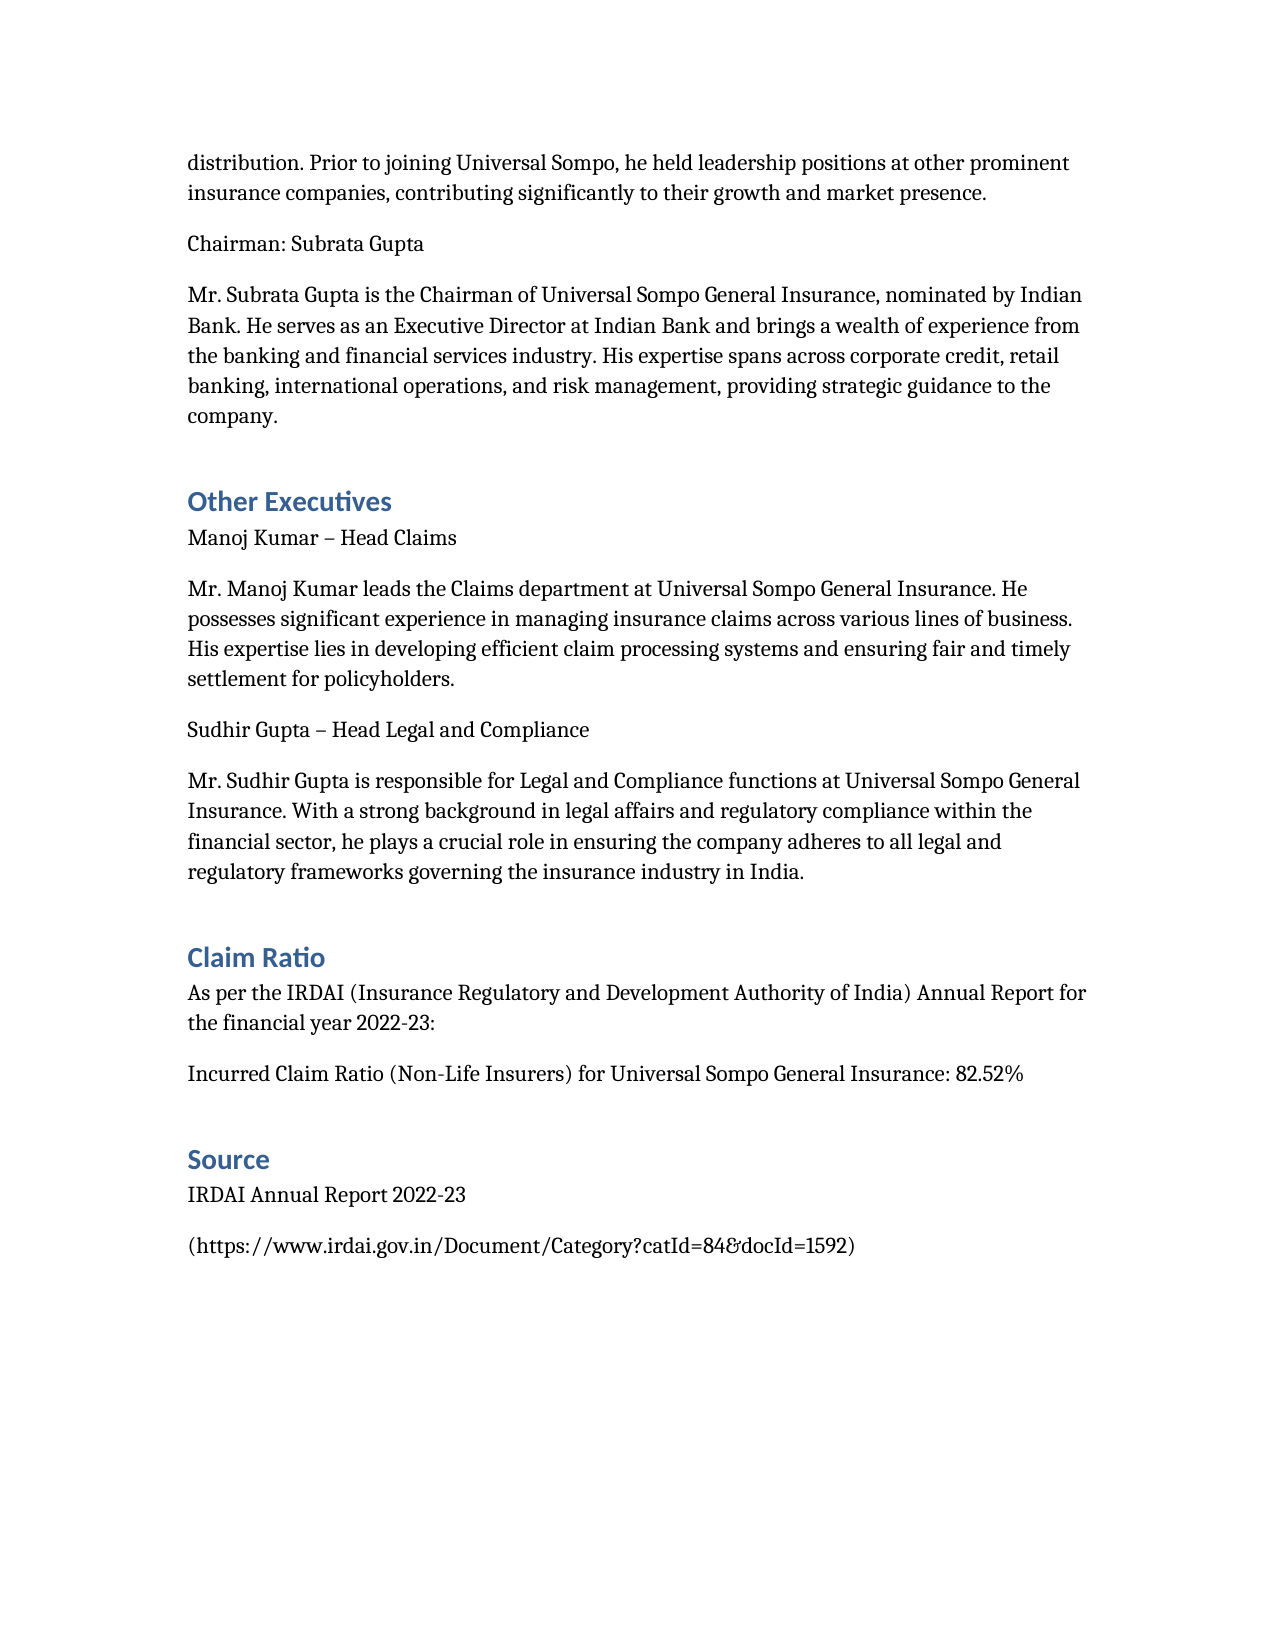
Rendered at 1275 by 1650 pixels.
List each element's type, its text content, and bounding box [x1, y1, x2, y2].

text Chairman: Subrata Gupta [187, 231, 1087, 258]
text (https://www.irdai.gov.in/Document/Category?catId=84&docId=1592) [187, 1233, 1087, 1259]
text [187, 150, 1087, 207]
text Mr. Manoj Kumar leads the Claims department at Universal Sompo General Insurance. He possesses significant experience in managing insurance claims across various lines of business. His expertise lies in developing efficient claim processing systems and ensuring fair and timely settlement for policyholders. [187, 575, 1087, 692]
text Incurred Claim Ratio (Non-Life Insurers) for Universal Sompo General Insurance: 82.52% [187, 1061, 1087, 1087]
subtitle Claim Ratio [187, 939, 1087, 974]
text IRDAI Annual Report 2022-23 [187, 1182, 1087, 1208]
subtitle Other Executives [187, 483, 1087, 519]
text Manoj Kumar – Head Claims [187, 524, 1087, 551]
text Mr. Sudhir Gupta is responsible for Legal and Compliance functions at Universal Sompo General Insurance. With a strong background in legal affairs and regulatory compliance within the financial sector, he plays a crucial role in ensuring the company adheres to all legal and regulatory frameworks governing the insurance industry in India. [187, 768, 1087, 885]
subtitle Source [187, 1141, 1087, 1177]
text As per the IRDAI (Insurance Regulatory and Development Authority of India) Annual Report for the financial year 2022-23: [187, 980, 1087, 1036]
text Mr. Subrata Gupta is the Chairman of Universal Sompo General Insurance, nominated by Indian Bank. He serves as an Executive Director at Indian Bank and brings a wealth of experience from the banking and financial services industry. His expertise spans across corporate credit, retail banking, international operations, and risk management, providing strategic guidance to the company. [187, 282, 1087, 429]
text Sudhir Gupta – Head Legal and Compliance [187, 717, 1087, 743]
